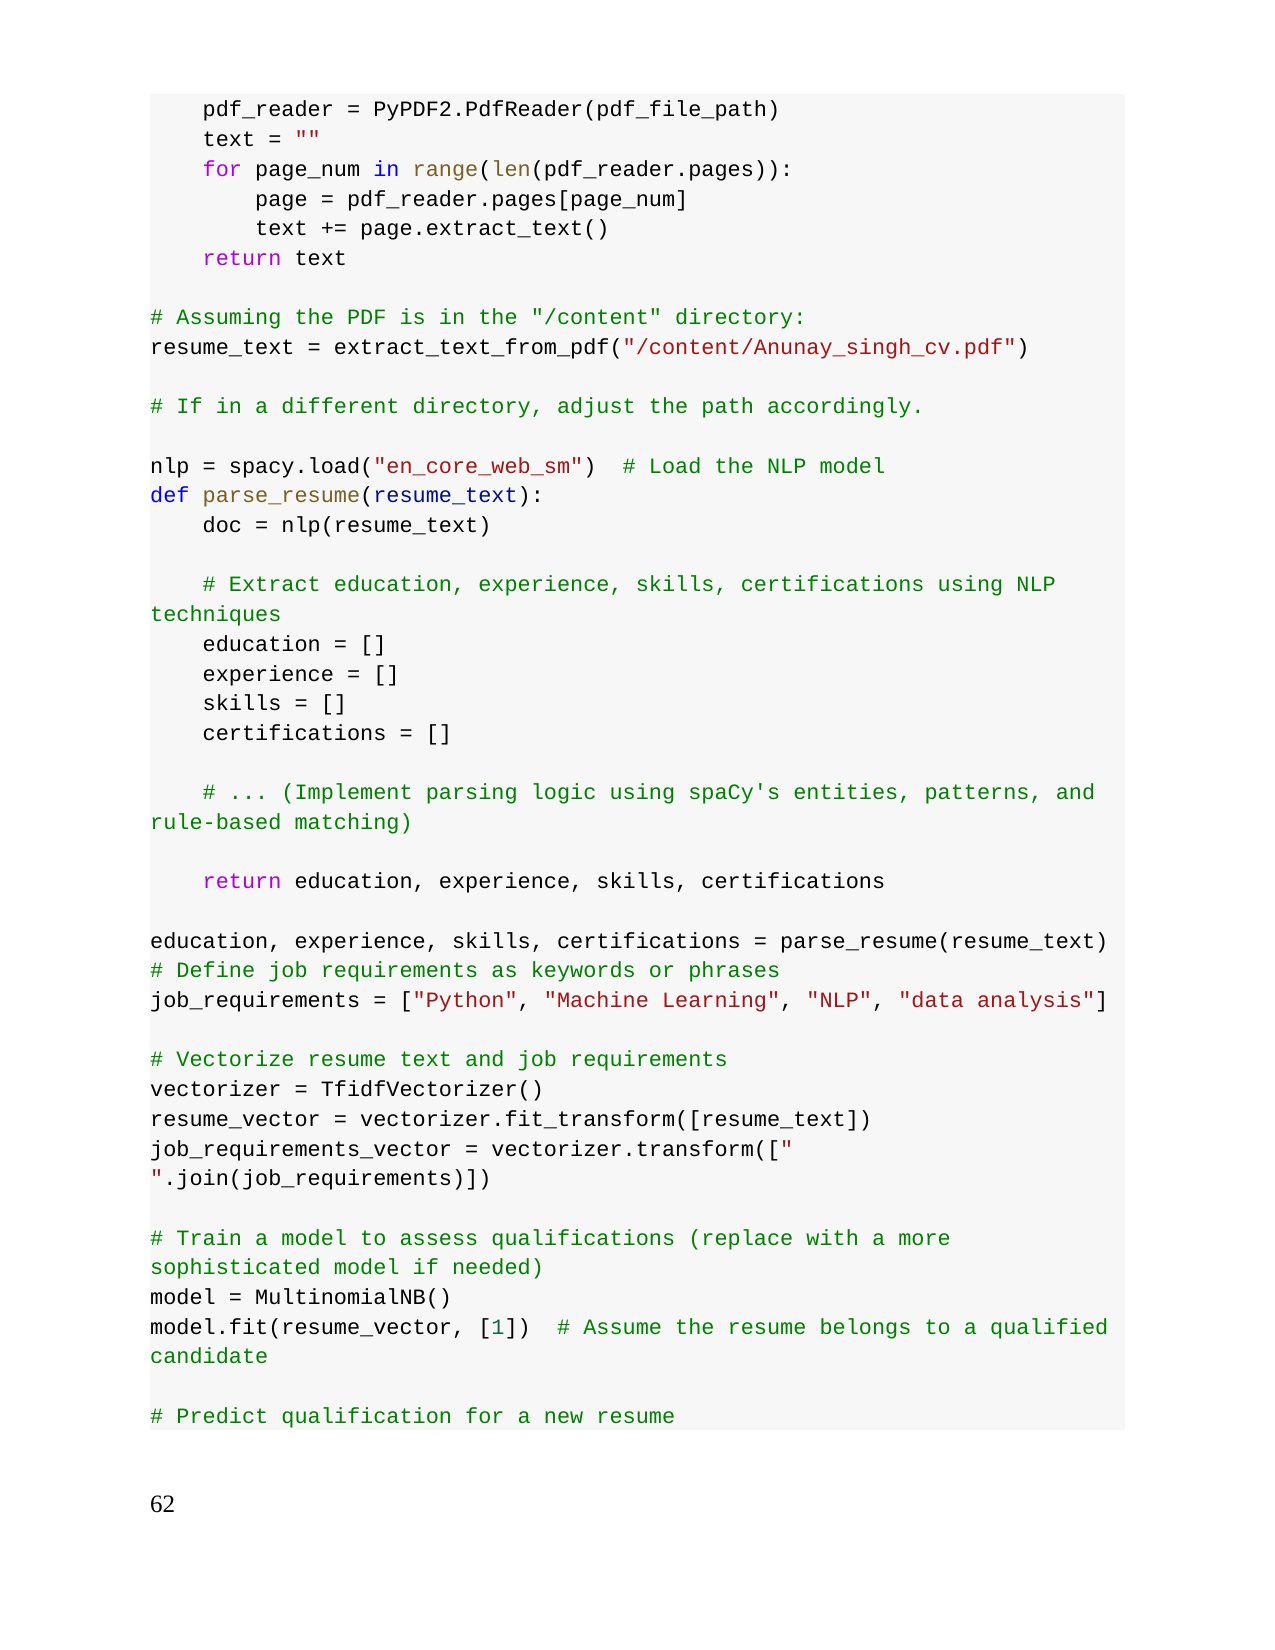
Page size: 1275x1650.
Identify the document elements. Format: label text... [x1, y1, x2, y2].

text # Train a model to assess qualifications (replace with a more sophisticated model if needed) [150, 1222, 1125, 1281]
text job_requirements = ["Python", "Machine Learning", "NLP", "data analysis"] [150, 984, 1125, 1014]
text # Assuming the PDF is in the "/content" directory: [150, 302, 1125, 331]
text resume_vector = vectorizer.fit_transform([resume_text]) [150, 1103, 1125, 1133]
text resume_text = extract_text_from_pdf("/content/Anunay_singh_cv.pdf") [150, 331, 1125, 361]
text def parse_resume(resume_text): [150, 480, 1125, 509]
text model.fit(resume_vector, [1]) # Assume the resume belongs to a qualified candidate [150, 1311, 1125, 1370]
text # Vectorize resume text and job requirements [150, 1044, 1125, 1073]
text skills = [] [150, 687, 1125, 717]
text vectorizer = TfidfVectorizer() [150, 1073, 1125, 1103]
text certifications = [] [150, 717, 1125, 747]
text return text [150, 242, 1125, 272]
text for page_num in range(len(pdf_reader.pages)): [150, 153, 1125, 183]
text # If in a different directory, adjust the path accordingly. [150, 391, 1125, 420]
text model = MultinomialNB() [150, 1281, 1125, 1311]
text # ... (Implement parsing logic using spaCy's entities, patterns, and rule-based matching) [150, 777, 1125, 836]
text return education, experience, skills, certifications [150, 866, 1125, 895]
text job_requirements_vector = vectorizer.transform([" ".join(job_requirements)]) [150, 1133, 1125, 1192]
text nlp = spacy.load("en_core_web_sm") # Load the NLP model [150, 450, 1125, 480]
text text = "" [150, 123, 1125, 153]
text experience = [] [150, 658, 1125, 687]
text education, experience, skills, certifications = parse_resume(resume_text) [150, 925, 1125, 955]
text page = pdf_reader.pages[page_num] [150, 183, 1125, 212]
text education = [] [150, 628, 1125, 658]
text doc = nlp(resume_text) [150, 509, 1125, 539]
text # Extract education, experience, skills, certifications using NLP techniques [150, 569, 1125, 628]
text # Predict qualification for a new resume [150, 1400, 1125, 1430]
text pdf_reader = PyPDF2.PdfReader(pdf_file_path) [150, 94, 1125, 123]
text text += page.extract_text() [150, 212, 1125, 242]
text # Define job requirements as keywords or phrases [150, 955, 1125, 984]
